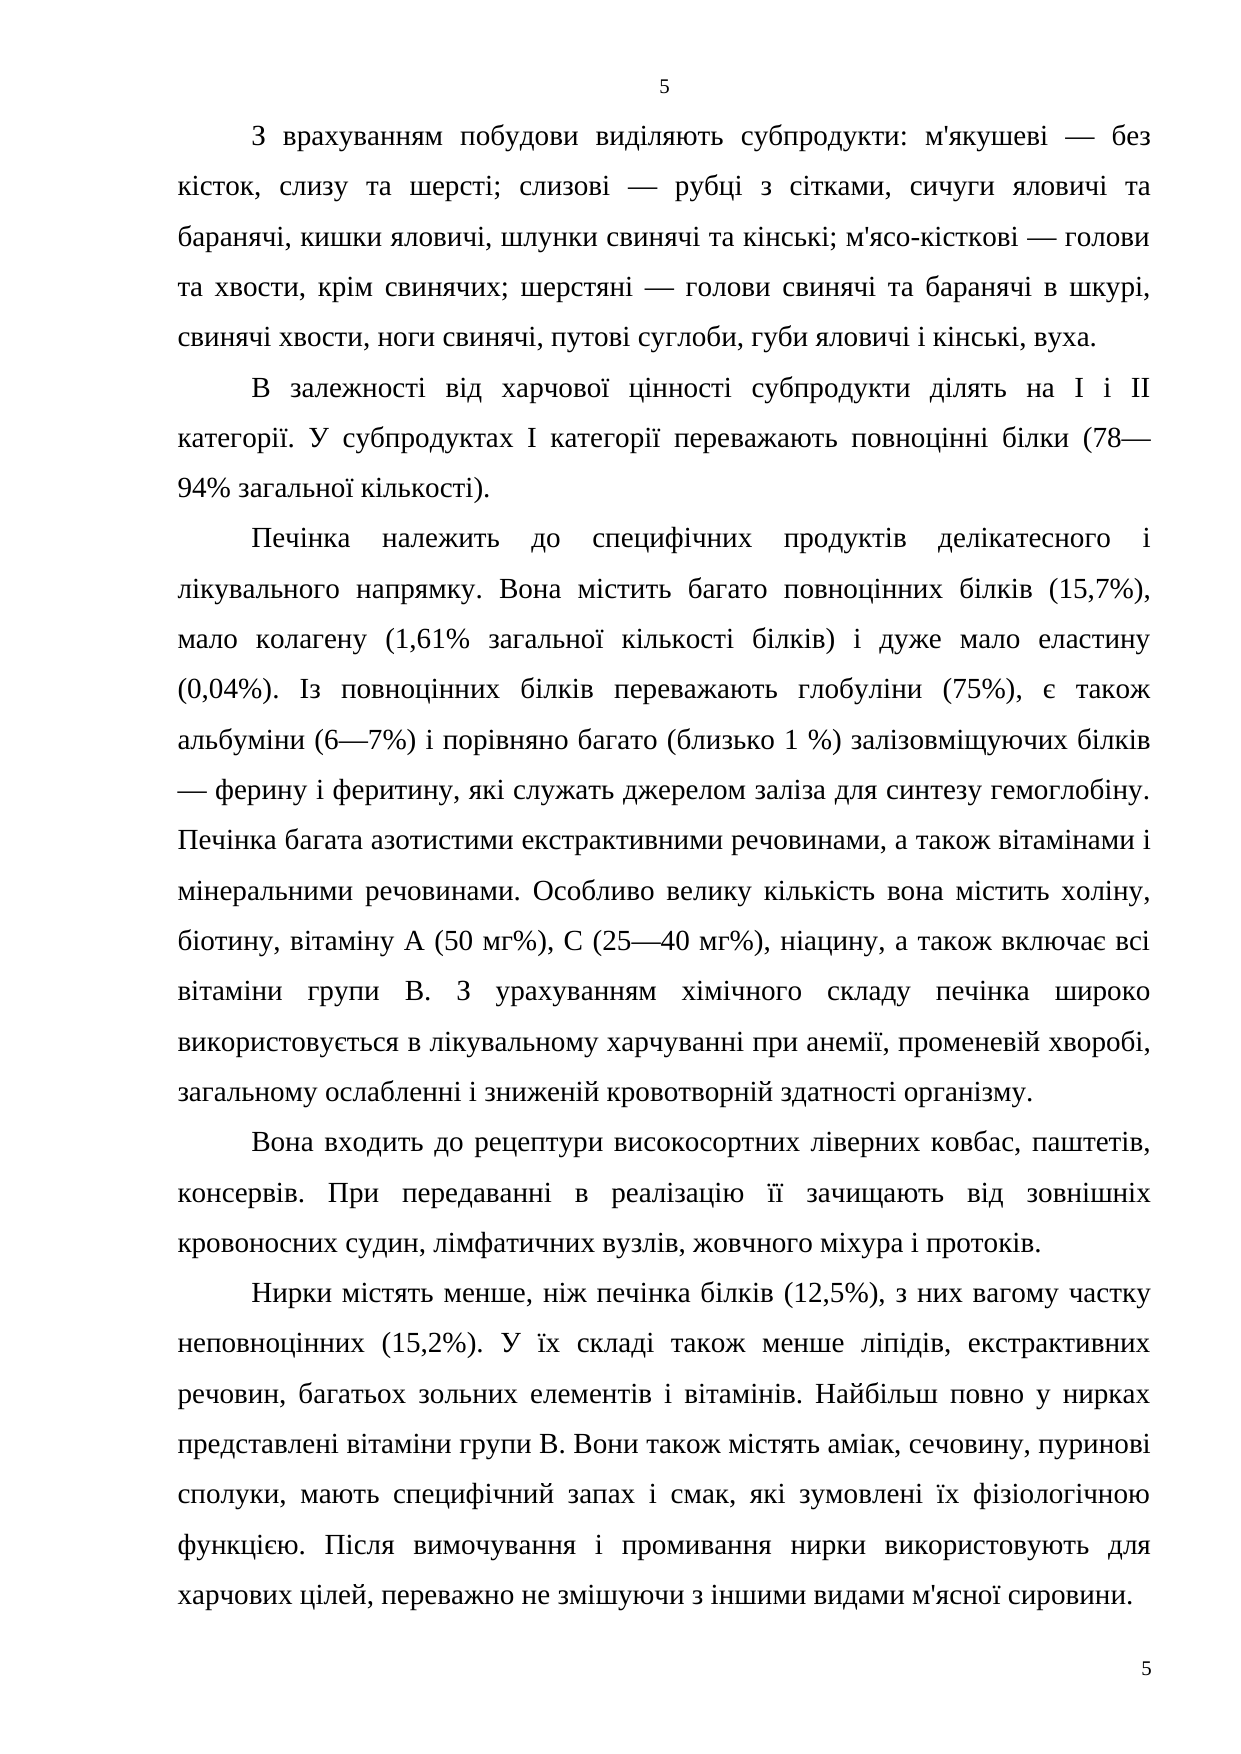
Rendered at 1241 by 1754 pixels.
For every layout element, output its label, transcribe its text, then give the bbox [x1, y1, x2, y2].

text Печінка належить до специфічних продуктів делікатесного і лікувального напрямку. Вона містить багато повноцінних білків (15,7%), мало колагену (1,61% загальної кількості білків) і дуже мало еластину (0,04%). Із повноцінних білків переважають глобуліни (75%), є також альбуміни (6—7%) і порівняно багато (близько 1 %) залізовміщуючих білків — ферину і феритину, які служать джерелом заліза для синтезу гемоглобіну. Печінка багата азотистими екстрактивними речовинами, а також вітамінами і мінеральними речовинами. Особливо велику кількість вона містить холіну, біотину, вітаміну А (50 мг%), С (25—40 мг%), ніацину, а також включає всі вітаміни групи В. З урахуванням хімічного складу печінка широко використовується в лікувальному харчуванні при анемії, променевій хворобі, загальному ослабленні і зниженій кровотворній здатності організму. [177, 521, 1152, 1108]
text В залежності від харчової цінності субпродукти ділять на І і II категорії. У субпродуктах І категорії переважають повноцінні білки (78—94% загальної кількості). [177, 370, 1152, 504]
text Нирки містять менше, ніж печінка білків (12,5%), з них вагому частку неповноцінних (15,2%). У їх складі також менше ліпідів, екстрактивних речовин, багатьох зольних елементів і вітамінів. Найбільш повно у нирках представлені вітаміни групи В. Вони також містять аміак, сечовину, пуринові сполуки, мають специфічний запах і смак, які зумовлені їх фізіологічною функцією. Після вимочування і промивання нирки використовують для харчових цілей, переважно не змішуючи з іншими видами м'ясної сировини. [177, 1275, 1152, 1611]
text Вона входить до рецептури високосортних ліверних ковбас, паштетів, консервів. При передаванні в реалізацію її зачищають від зовнішніх кровоносних судин, лімфатичних вузлів, жовчного міхура і протоків. [177, 1124, 1152, 1258]
text З врахуванням побудови виділяють субпродукти: м'якушеві — без кісток, слизу та шерсті; слизові — рубці з сітками, сичуги яловичі та баранячі, кишки яловичі, шлунки свинячі та кінські; м'ясо-кісткові — голови та хвости, крім свинячих; шерстяні — голови свинячі та баранячі в шкурі, свинячі хвости, ноги свинячі, путові суглоби, губи яловичі і кінські, вуха. [177, 118, 1152, 353]
